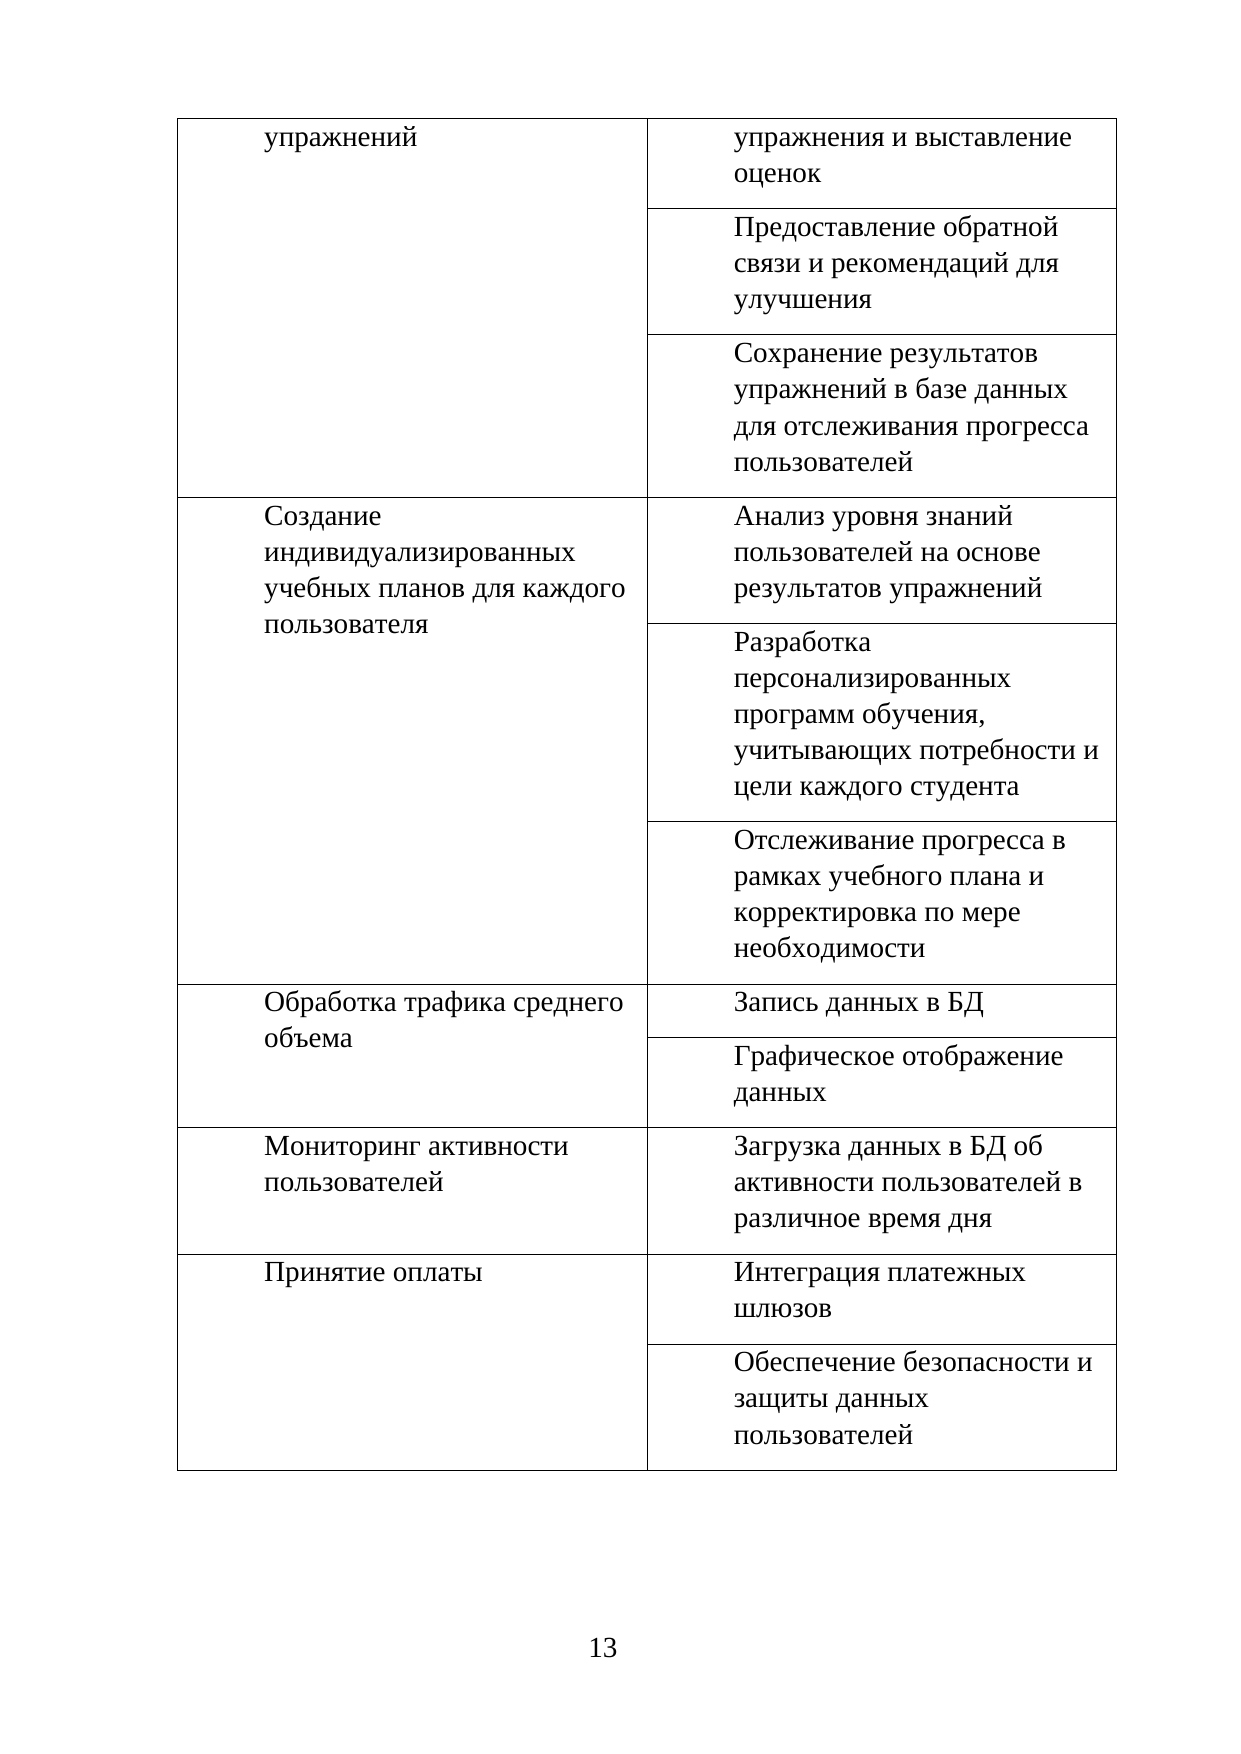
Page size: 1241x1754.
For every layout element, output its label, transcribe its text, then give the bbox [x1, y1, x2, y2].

table_cell Разработка персонализированных программ обучения, учитывающих потребности и цели каждого студента [648, 624, 1116, 821]
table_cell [178, 119, 647, 497]
table_cell Запись данных в БД [648, 985, 1116, 1037]
table_cell Графическое отображение данных [648, 1038, 1116, 1127]
table_cell Сохранение результатов упражнений в базе данных для отслеживания прогресса пользователей [648, 335, 1116, 497]
table_cell Обработка трафика среднего объема [178, 985, 647, 1127]
table_cell Отслеживание прогресса в рамках учебного плана и корректировка по мере необходимости [648, 822, 1116, 983]
table_cell Предоставление обратной связи и рекомендаций для улучшения [648, 209, 1116, 334]
table_cell Анализ уровня знаний пользователей на основе результатов упражнений [648, 498, 1116, 623]
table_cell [648, 119, 1116, 208]
table_cell Принятие оплаты [178, 1255, 647, 1469]
table_cell Интеграция платежных шлюзов [648, 1255, 1116, 1343]
table_cell Мониторинг активности пользователей [178, 1128, 647, 1253]
table_cell Создание индивидуализированных учебных планов для каждого пользователя [178, 498, 647, 983]
table_cell Обеспечение безопасности и защиты данных пользователей [648, 1345, 1116, 1469]
table_cell Загрузка данных в БД об активности пользователей в различное время дня [648, 1128, 1116, 1253]
